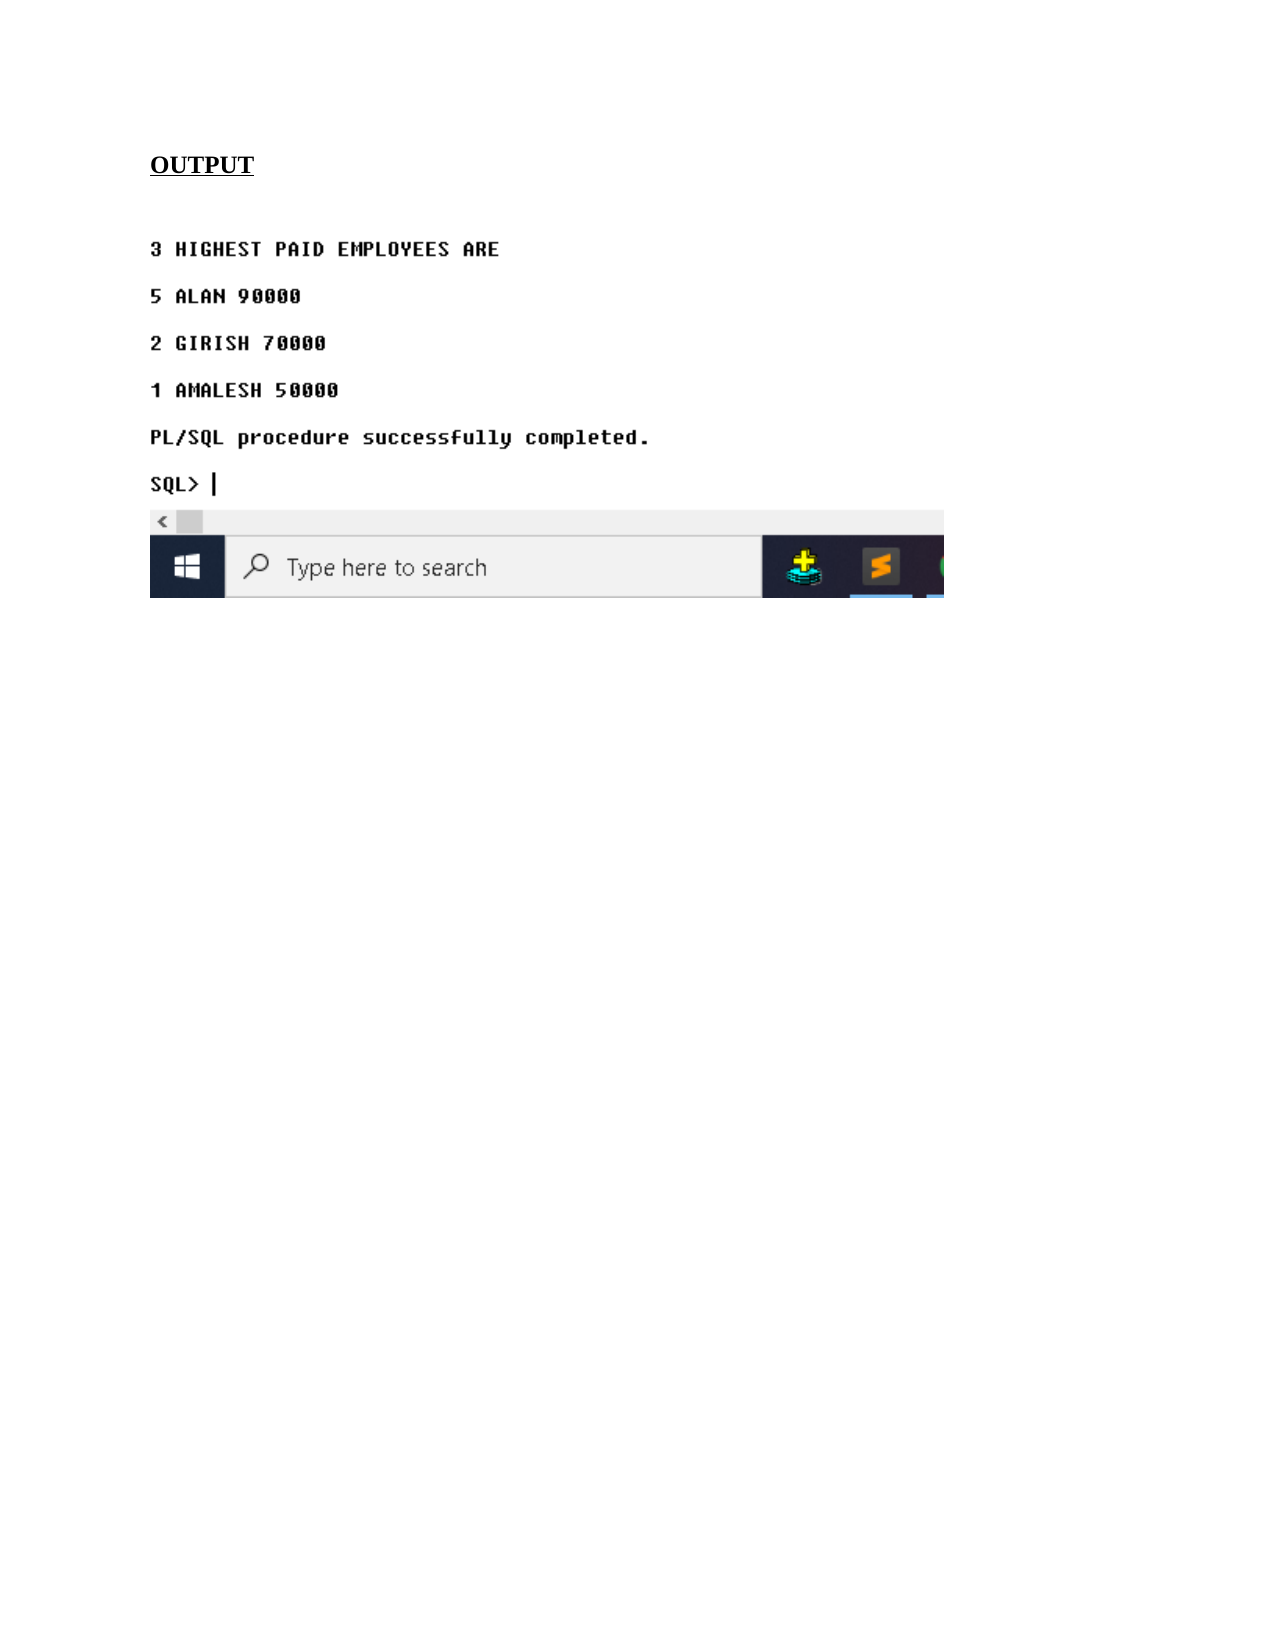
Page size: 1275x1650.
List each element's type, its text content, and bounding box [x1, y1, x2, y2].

picture [150, 236, 944, 598]
text OUTPUT [150, 150, 1125, 179]
